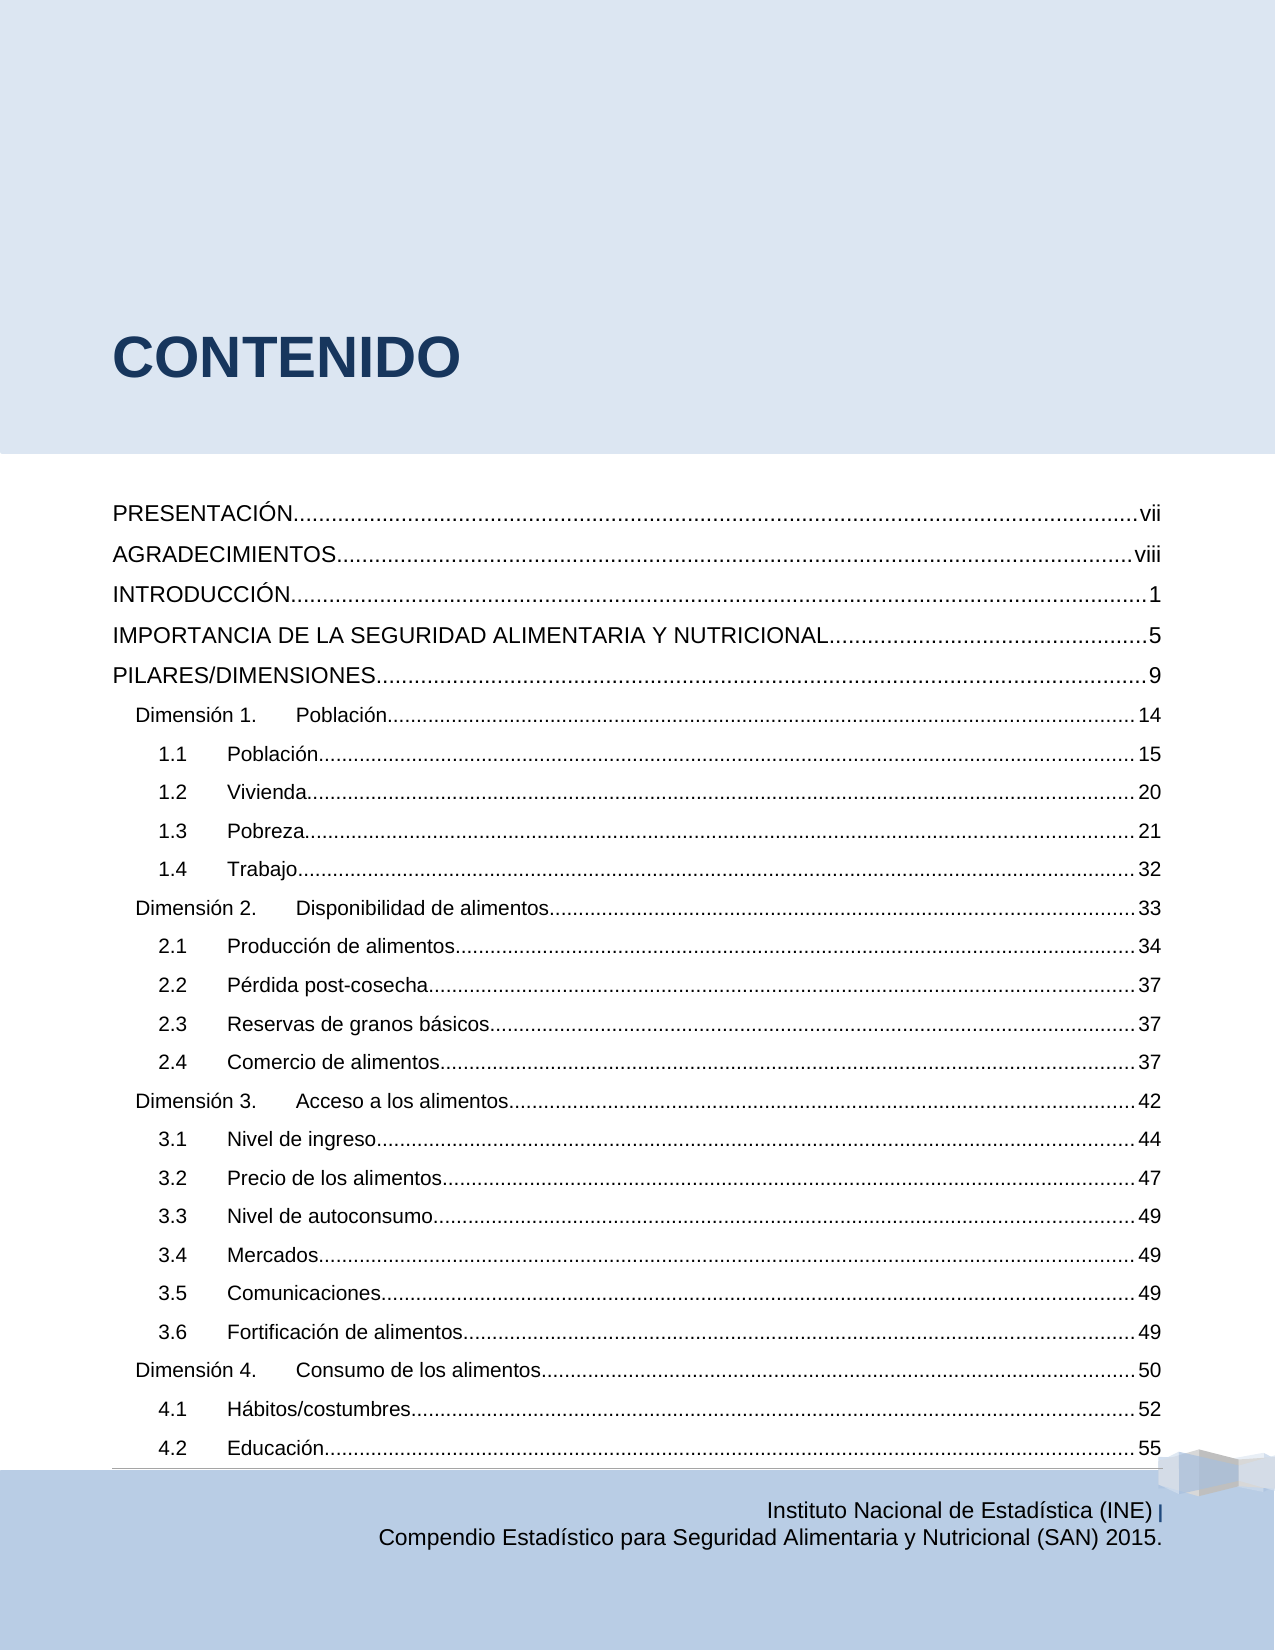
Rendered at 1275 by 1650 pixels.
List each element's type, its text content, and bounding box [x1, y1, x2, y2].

text Dimensión 1. Población 14 [135, 703, 1163, 727]
text 1.3 Pobreza 21 [158, 819, 1163, 843]
text 3.3 Nivel de autoconsumo 49 [158, 1204, 1163, 1228]
text 2.1 Producción de alimentos 34 [158, 934, 1163, 958]
text 4.2 Educación 55 [158, 1435, 1163, 1459]
text AGRADECIMIENTOS viii [112, 541, 1163, 567]
text Dimensión 3. Acceso a los alimentos 42 [135, 1088, 1163, 1112]
text 1.1 Población 15 [158, 742, 1163, 766]
text 1.4 Trabajo 32 [158, 857, 1163, 881]
text Dimensión 4. Consumo de los alimentos 50 [135, 1358, 1163, 1382]
text 2.3 Reservas de granos básicos 37 [158, 1011, 1163, 1035]
text 2.4 Comercio de alimentos 37 [158, 1050, 1163, 1074]
text 1.2 Vivienda 20 [158, 780, 1163, 804]
text CONTENIDO [112, 323, 1163, 390]
text 3.1 Nivel de ingreso 44 [158, 1127, 1163, 1151]
text 3.4 Mercados 49 [158, 1243, 1163, 1267]
text 2.2 Pérdida post-cosecha 37 [158, 973, 1163, 997]
text Dimensión 2. Disponibilidad de alimentos 33 [135, 896, 1163, 920]
text 3.2 Precio de los alimentos 47 [158, 1166, 1163, 1189]
text 3.6 Fortificación de alimentos 49 [158, 1320, 1163, 1344]
text 4.1 Hábitos/costumbres 52 [158, 1397, 1163, 1421]
text IMPORTANCIA DE LA SEGURIDAD ALIMENTARIA Y NUTRICIONAL 5 [112, 622, 1163, 648]
text PILARES/DIMENSIONES 9 [112, 662, 1163, 689]
text 3.5 Comunicaciones 49 [158, 1281, 1163, 1305]
text INTRODUCCIÓN 1 [112, 581, 1163, 608]
text PRESENTACIÓN vii [112, 500, 1163, 526]
